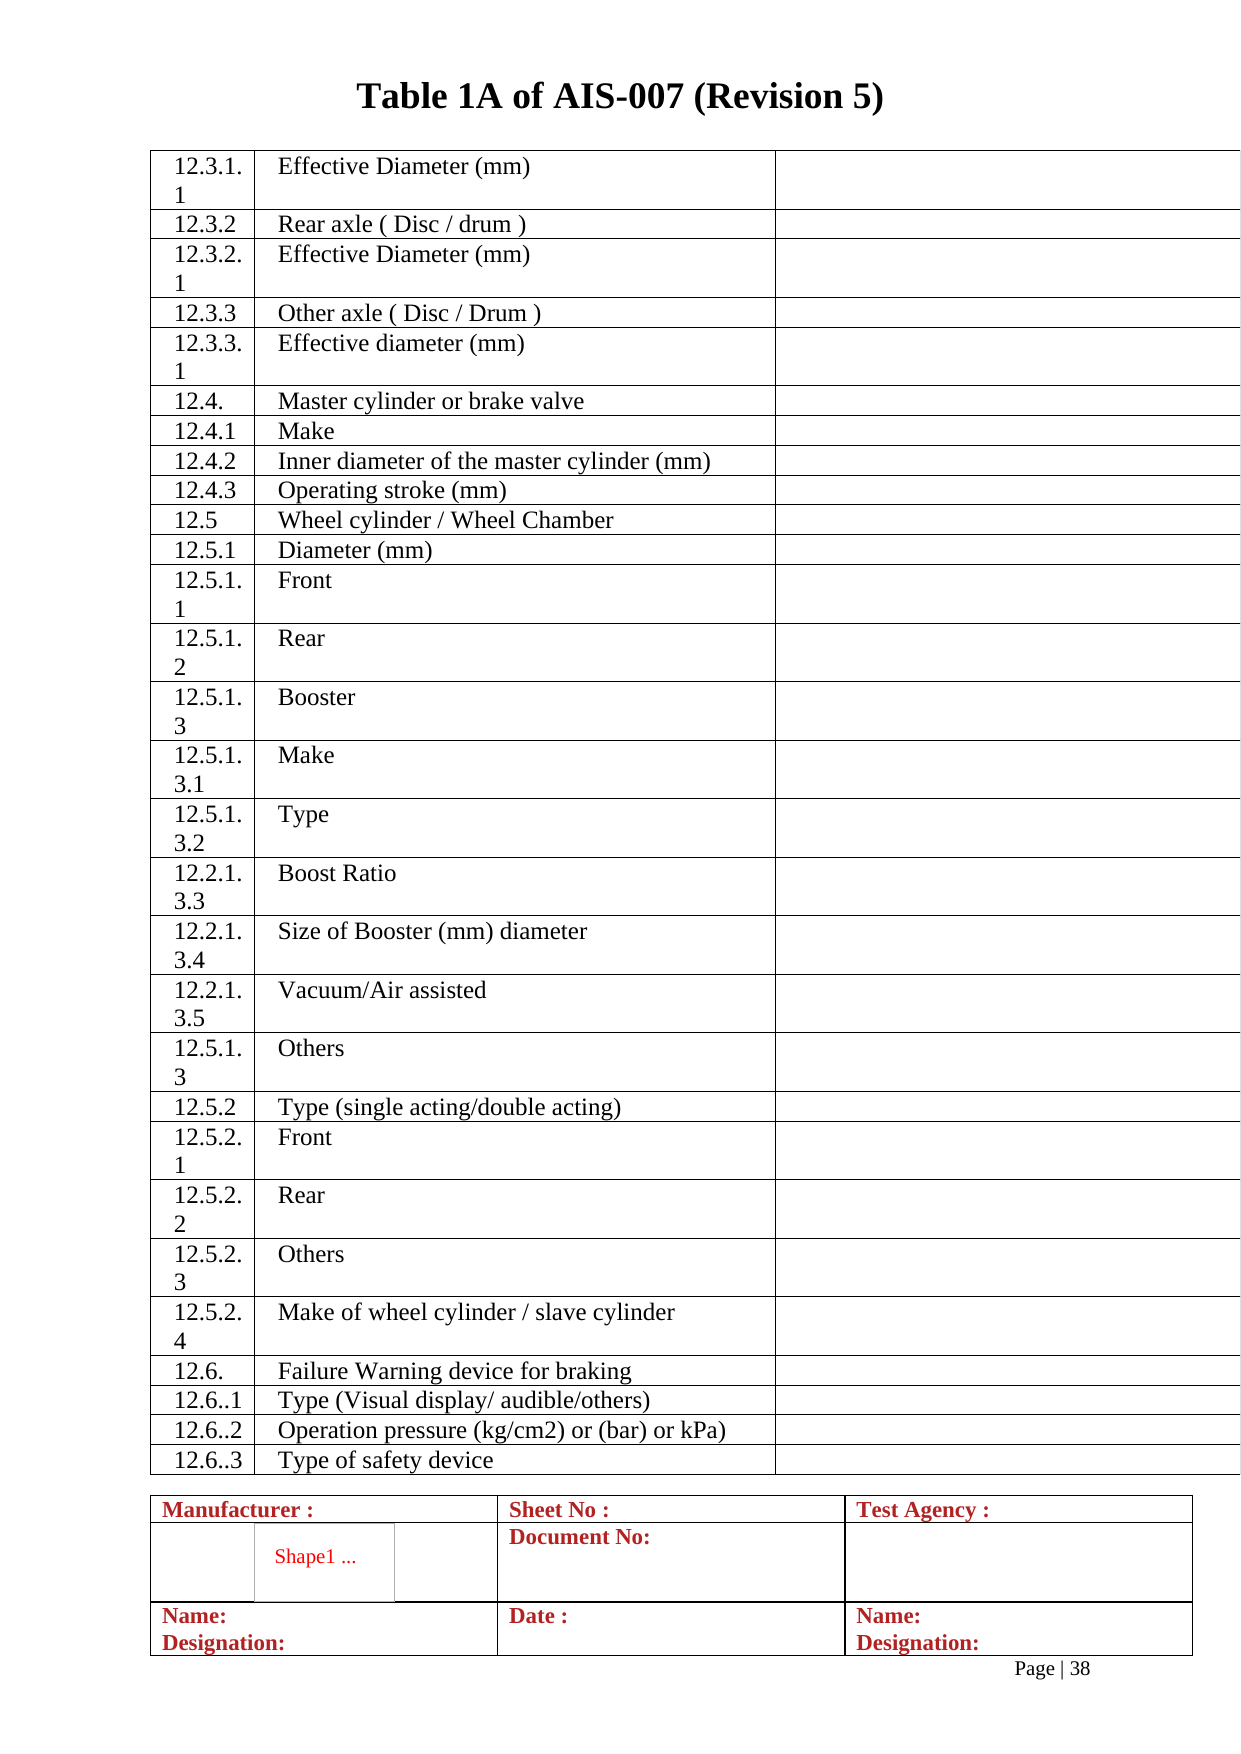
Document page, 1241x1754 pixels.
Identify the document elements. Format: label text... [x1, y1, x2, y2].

table_cell [776, 535, 1240, 564]
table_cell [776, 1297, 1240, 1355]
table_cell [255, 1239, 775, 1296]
table_cell [776, 476, 1240, 504]
table_cell 12.5.1.3.2 [151, 799, 254, 857]
table_cell Booster [255, 682, 775, 739]
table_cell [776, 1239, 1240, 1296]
table_cell Other axle ( Disc / Drum ) [255, 298, 775, 327]
table_cell [776, 682, 1240, 739]
table_cell 12.3.2.1 [151, 239, 254, 297]
table_cell 12.5.1.1 [151, 565, 254, 622]
table_cell Size of Booster (mm) diameter [255, 916, 775, 974]
table_cell [776, 416, 1240, 445]
table_cell Type (single acting/double acting) [255, 1092, 775, 1121]
table_cell Rear [255, 624, 775, 681]
table_cell [776, 975, 1240, 1032]
table_cell Operating stroke (mm) [255, 476, 775, 504]
table_cell Diameter (mm) [255, 535, 775, 564]
table_cell Vacuum/Air assisted [255, 975, 775, 1032]
table_cell Rear [255, 1180, 775, 1238]
table_cell 12.5.2 [151, 1092, 254, 1121]
table_cell Others [255, 1033, 775, 1091]
table_cell 12.5.1.3.1 [151, 741, 254, 798]
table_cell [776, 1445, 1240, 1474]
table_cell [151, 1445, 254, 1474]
table_cell 12.2.1.3.4 [151, 916, 254, 974]
table_cell 12.5.1 [151, 535, 254, 564]
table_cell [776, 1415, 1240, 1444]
table_cell 12.2.1.3.3 [151, 858, 254, 915]
table_cell [776, 298, 1240, 327]
table_cell 12.3.2 [151, 210, 254, 238]
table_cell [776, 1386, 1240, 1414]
table_cell Effective Diameter (mm) [255, 239, 775, 297]
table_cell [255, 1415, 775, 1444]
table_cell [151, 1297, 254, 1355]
table_cell 12.5 [151, 505, 254, 534]
table_cell [776, 799, 1240, 857]
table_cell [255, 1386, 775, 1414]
table_cell [776, 386, 1240, 415]
table_cell [776, 858, 1240, 915]
table_cell 12.3.3 [151, 298, 254, 327]
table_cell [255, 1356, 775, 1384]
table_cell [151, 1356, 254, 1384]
table_cell 12.5.2.2 [151, 1180, 254, 1238]
table_cell Inner diameter of the master cylinder (mm) [255, 446, 775, 474]
table_cell [776, 151, 1240, 208]
table_cell [776, 210, 1240, 238]
table_cell Make [255, 416, 775, 445]
table_cell 12.4. [151, 386, 254, 415]
table_cell [776, 741, 1240, 798]
table_cell 12.5.1.3 [151, 682, 254, 739]
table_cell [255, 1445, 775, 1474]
table_cell [776, 1122, 1240, 1179]
table_cell [776, 505, 1240, 534]
table_cell [776, 565, 1240, 622]
table_cell 12.5.2.1 [151, 1122, 254, 1179]
table_cell 12.4.3 [151, 476, 254, 504]
table_cell 12.3.3.1 [151, 328, 254, 385]
table_cell Effective Diameter (mm) [255, 151, 775, 208]
table_cell Wheel cylinder / Wheel Chamber [255, 505, 775, 534]
table_cell 12.3.1.1 [151, 151, 254, 208]
table_cell 12.2.1.3.5 [151, 975, 254, 1032]
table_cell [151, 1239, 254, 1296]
table_cell [776, 239, 1240, 297]
table_cell Rear axle ( Disc / drum ) [255, 210, 775, 238]
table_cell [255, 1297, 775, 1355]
table_cell Front [255, 565, 775, 622]
table_cell [776, 624, 1240, 681]
table_cell [776, 328, 1240, 385]
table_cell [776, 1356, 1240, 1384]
table_cell 12.5.1.2 [151, 624, 254, 681]
table_cell Front [255, 1122, 775, 1179]
table_cell 12.4.1 [151, 416, 254, 445]
table_cell [776, 1092, 1240, 1121]
table_cell Master cylinder or brake valve [255, 386, 775, 415]
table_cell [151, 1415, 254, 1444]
table_cell Type [255, 799, 775, 857]
table_cell Make [255, 741, 775, 798]
table_cell [776, 446, 1240, 474]
table_cell [776, 1033, 1240, 1091]
table_cell [776, 916, 1240, 974]
table_cell Boost Ratio [255, 858, 775, 915]
table_cell 12.5.1.3 [151, 1033, 254, 1091]
table_cell 12.4.2 [151, 446, 254, 474]
table_cell Effective diameter (mm) [255, 328, 775, 385]
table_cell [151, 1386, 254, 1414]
table_cell [776, 1180, 1240, 1238]
